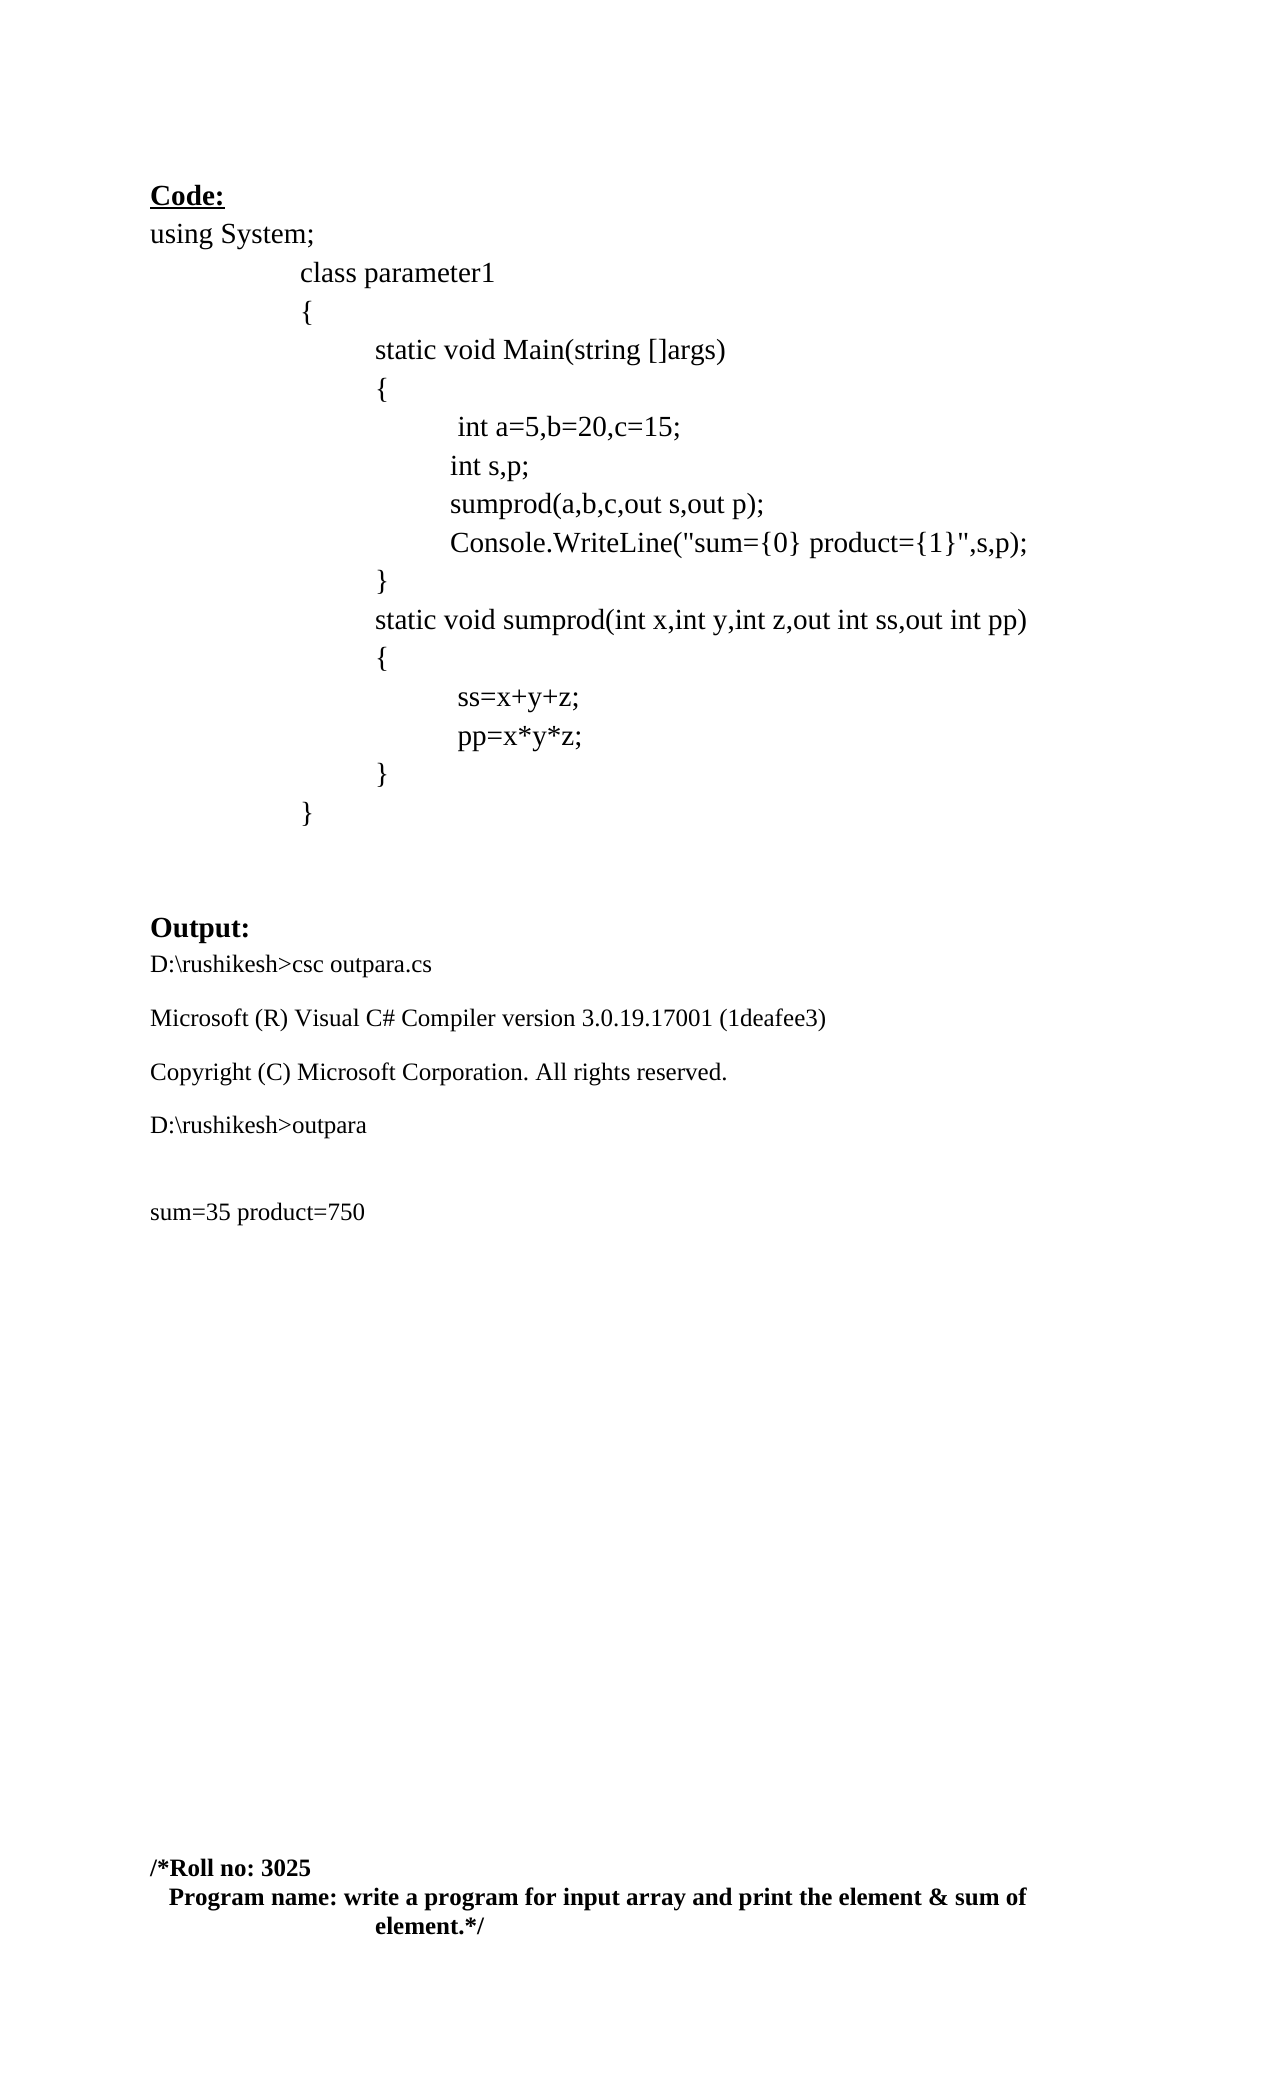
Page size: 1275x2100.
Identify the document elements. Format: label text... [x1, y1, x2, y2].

text int s,p; [150, 448, 1125, 481]
text Copyright (C) Microsoft Corporation. All rights reserved. [150, 1057, 1125, 1085]
text sum=35 product=750 [150, 1197, 1125, 1226]
text Console.WriteLine("sum={0} product={1}",s,p); [150, 525, 1125, 558]
text D:\rushikesh>csc outpara.cs [150, 949, 1125, 978]
text Code: [150, 178, 1125, 212]
text ss=x+y+z; [375, 679, 1125, 713]
text } [300, 756, 1125, 790]
text class parameter1 [225, 255, 1125, 289]
text element.*/ [150, 1911, 1125, 1940]
text sumprod(a,b,c,out s,out p); [150, 486, 1125, 520]
text { [300, 641, 1125, 674]
text static void Main(string []args) [150, 332, 1125, 366]
text /*Roll no: 3025 [150, 1853, 1125, 1882]
text { [225, 294, 1125, 327]
text static void sumprod(int x,int y,int z,out int ss,out int pp) [150, 602, 1125, 636]
text Program name: write a program for input array and print the element & sum of [150, 1882, 1125, 1911]
text } [225, 795, 1125, 828]
text Output: [150, 910, 1125, 944]
text } [300, 563, 1125, 597]
text D:\rushikesh>outpara [150, 1110, 1125, 1139]
text Microsoft (R) Visual C# Compiler version 3.0.19.17001 (1deafee3) [150, 1003, 1125, 1031]
text using System; [150, 217, 1125, 250]
text { [300, 371, 1125, 404]
text pp=x*y*z; [375, 718, 1125, 751]
text int a=5,b=20,c=15; [150, 409, 1125, 443]
